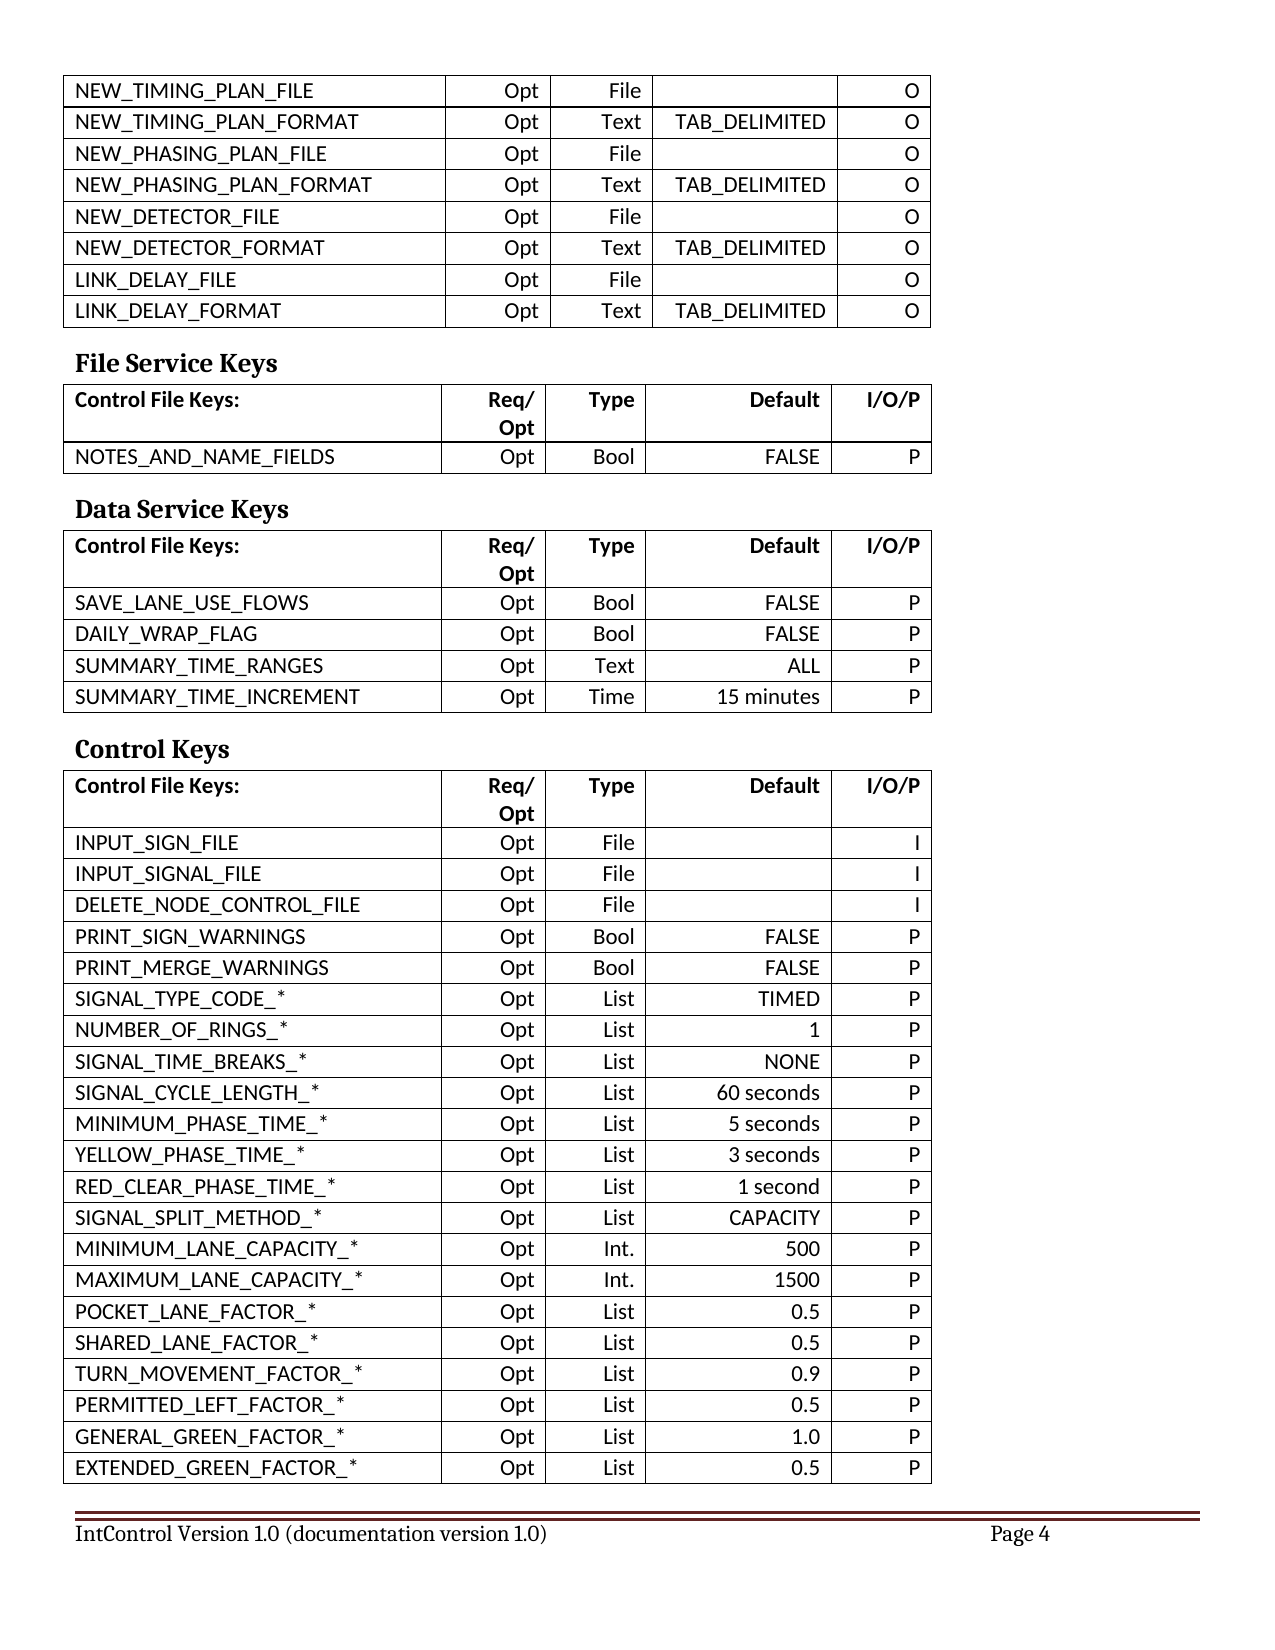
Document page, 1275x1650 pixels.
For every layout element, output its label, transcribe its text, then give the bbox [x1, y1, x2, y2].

table_cell Opt [442, 891, 545, 921]
table_cell Opt [442, 1422, 545, 1452]
table_cell Opt [442, 1141, 545, 1171]
table_cell P [832, 1172, 931, 1202]
table_cell List [546, 1422, 645, 1452]
table_cell Opt [442, 1234, 545, 1264]
table_cell NEW_PHASING_PLAN_FILE [64, 139, 445, 169]
table_cell PRINT_MERGE_WARNINGS [64, 953, 441, 983]
table_cell P [832, 1453, 931, 1483]
table_cell P [832, 1016, 931, 1046]
table_cell Bool [546, 953, 645, 983]
table_cell NEW_TIMING_PLAN_FILE [64, 76, 445, 106]
table_cell NEW_TIMING_PLAN_FORMAT [64, 108, 445, 138]
table_cell Bool [546, 922, 645, 952]
table_cell Int. [546, 1234, 645, 1264]
table_cell [653, 76, 837, 106]
table_cell List [546, 1359, 645, 1389]
table_cell P [832, 588, 931, 618]
table_cell Time [546, 682, 645, 712]
table_cell Opt [442, 1359, 545, 1389]
table_cell 0.5 [646, 1328, 831, 1358]
table_cell Opt [442, 651, 545, 681]
table_cell DELETE_NODE_CONTROL_FILE [64, 891, 441, 921]
table_header Control File Keys: [64, 771, 441, 827]
table_cell List [546, 1141, 645, 1171]
table_cell Opt [442, 1109, 545, 1139]
table_cell [653, 265, 837, 295]
table_cell Opt [446, 108, 550, 138]
table_cell Text [551, 108, 652, 138]
table_cell Opt [442, 1297, 545, 1327]
table_cell TAB_DELIMITED [653, 233, 837, 264]
table_cell SHARED_LANE_FACTOR_* [64, 1328, 441, 1358]
subtitle File Service Keys [75, 348, 1200, 380]
table_cell TAB_DELIMITED [653, 108, 837, 138]
table_cell P [832, 1266, 931, 1296]
table_cell List [546, 1078, 645, 1108]
table_cell O [838, 76, 930, 106]
table_cell ALL [646, 651, 831, 681]
table_cell O [838, 296, 930, 327]
table_cell SIGNAL_CYCLE_LENGTH_* [64, 1078, 441, 1108]
table_cell FALSE [646, 443, 831, 473]
table_cell 3 seconds [646, 1141, 831, 1171]
table_cell SAVE_LANE_USE_FLOWS [64, 588, 441, 618]
table_cell Opt [442, 828, 545, 858]
table_cell [653, 202, 837, 232]
table_cell YELLOW_PHASE_TIME_* [64, 1141, 441, 1171]
table_cell RED_CLEAR_PHASE_TIME_* [64, 1172, 441, 1202]
table_cell 1500 [646, 1266, 831, 1296]
table_cell O [838, 108, 930, 138]
table_header I/O/P [832, 771, 931, 827]
table_cell Bool [546, 620, 645, 650]
table_header Req/Opt [442, 531, 545, 587]
table_cell Opt [442, 859, 545, 889]
table_header Default [646, 531, 831, 587]
table_cell Opt [446, 233, 550, 264]
table_cell Opt [442, 1453, 545, 1483]
table_cell Opt [442, 1016, 545, 1046]
table_cell Bool [546, 443, 645, 473]
table_cell Opt [442, 443, 545, 473]
table_cell Opt [446, 265, 550, 295]
table_cell P [832, 1328, 931, 1358]
table_header Control File Keys: [64, 385, 441, 441]
table_cell Opt [446, 202, 550, 232]
table_cell File [551, 76, 652, 106]
table_cell Opt [446, 76, 550, 106]
table_cell P [832, 651, 931, 681]
table_cell Opt [442, 1328, 545, 1358]
table_cell 0.5 [646, 1453, 831, 1483]
table_cell NEW_DETECTOR_FORMAT [64, 233, 445, 264]
table_cell PERMITTED_LEFT_FACTOR_* [64, 1391, 441, 1421]
table_cell List [546, 1047, 645, 1077]
table_cell O [838, 233, 930, 264]
table_cell P [832, 1203, 931, 1233]
table_cell P [832, 1297, 931, 1327]
table_cell List [546, 1391, 645, 1421]
table_header Type [546, 531, 645, 587]
table_cell P [832, 984, 931, 1014]
table_cell Opt [442, 1391, 545, 1421]
table_cell [646, 828, 831, 858]
table_cell TIMED [646, 984, 831, 1014]
table_cell NEW_PHASING_PLAN_FORMAT [64, 170, 445, 201]
table_cell Opt [446, 139, 550, 169]
table_cell NOTES_AND_NAME_FIELDS [64, 443, 441, 473]
table_header Default [646, 385, 831, 441]
table_cell 60 seconds [646, 1078, 831, 1108]
subtitle Control Keys [75, 734, 1200, 765]
table_cell P [832, 1141, 931, 1171]
table_cell CAPACITY [646, 1203, 831, 1233]
table_cell List [546, 1172, 645, 1202]
table_cell MINIMUM_LANE_CAPACITY_* [64, 1234, 441, 1264]
table_cell Text [551, 296, 652, 327]
table_cell GENERAL_GREEN_FACTOR_* [64, 1422, 441, 1452]
table_cell P [832, 922, 931, 952]
table_cell List [546, 1453, 645, 1483]
table_cell Bool [546, 588, 645, 618]
table_cell P [832, 1359, 931, 1389]
table_cell File [546, 859, 645, 889]
table_cell 5 seconds [646, 1109, 831, 1139]
table_cell P [832, 620, 931, 650]
table_cell TAB_DELIMITED [653, 296, 837, 327]
table_cell P [832, 1391, 931, 1421]
table_cell File [546, 891, 645, 921]
table_cell Opt [442, 682, 545, 712]
table_header Control File Keys: [64, 531, 441, 587]
table_cell Text [551, 233, 652, 264]
table_cell P [832, 443, 931, 473]
table_cell P [832, 1109, 931, 1139]
table_cell MAXIMUM_LANE_CAPACITY_* [64, 1266, 441, 1296]
table_cell NONE [646, 1047, 831, 1077]
table_header Type [546, 385, 645, 441]
table_cell Int. [546, 1266, 645, 1296]
table_cell Opt [442, 1203, 545, 1233]
table_cell Opt [442, 953, 545, 983]
table_cell FALSE [646, 953, 831, 983]
table_cell [653, 139, 837, 169]
table_cell Opt [442, 1047, 545, 1077]
table_cell I [832, 859, 931, 889]
table_cell Opt [442, 1078, 545, 1108]
table_cell O [838, 265, 930, 295]
table_header Req/Opt [442, 771, 545, 827]
table_cell SIGNAL_TYPE_CODE_* [64, 984, 441, 1014]
table_cell P [832, 953, 931, 983]
table_cell O [838, 170, 930, 201]
table_cell FALSE [646, 588, 831, 618]
table_cell INPUT_SIGNAL_FILE [64, 859, 441, 889]
subtitle Data Service Keys [75, 494, 1200, 526]
table_cell SIGNAL_SPLIT_METHOD_* [64, 1203, 441, 1233]
table_cell File [551, 202, 652, 232]
table_cell TAB_DELIMITED [653, 170, 837, 201]
table_cell 1 [646, 1016, 831, 1046]
table_header Type [546, 771, 645, 827]
table_cell EXTENDED_GREEN_FACTOR_* [64, 1453, 441, 1483]
table_cell List [546, 1328, 645, 1358]
table_cell TURN_MOVEMENT_FACTOR_* [64, 1359, 441, 1389]
table_header I/O/P [832, 385, 931, 441]
table_cell SUMMARY_TIME_INCREMENT [64, 682, 441, 712]
table_cell Opt [446, 296, 550, 327]
table_cell 500 [646, 1234, 831, 1264]
table_cell Text [546, 651, 645, 681]
table_cell Opt [442, 1172, 545, 1202]
table_cell List [546, 1297, 645, 1327]
table_cell O [838, 202, 930, 232]
table_cell P [832, 682, 931, 712]
table_cell Opt [442, 922, 545, 952]
table_cell Opt [442, 620, 545, 650]
table_cell [646, 859, 831, 889]
table_header I/O/P [832, 531, 931, 587]
table_cell FALSE [646, 620, 831, 650]
table_cell 15 minutes [646, 682, 831, 712]
table_cell 0.9 [646, 1359, 831, 1389]
table_cell File [551, 265, 652, 295]
table_cell List [546, 1016, 645, 1046]
table_cell Opt [442, 1266, 545, 1296]
table_cell 1 second [646, 1172, 831, 1202]
table_cell POCKET_LANE_FACTOR_* [64, 1297, 441, 1327]
table_cell List [546, 1203, 645, 1233]
table_cell FALSE [646, 922, 831, 952]
table_cell LINK_DELAY_FILE [64, 265, 445, 295]
table_cell Text [551, 170, 652, 201]
table_cell I [832, 828, 931, 858]
table_cell File [546, 828, 645, 858]
table_cell LINK_DELAY_FORMAT [64, 296, 445, 327]
table_cell INPUT_SIGN_FILE [64, 828, 441, 858]
table_cell MINIMUM_PHASE_TIME_* [64, 1109, 441, 1139]
table_cell P [832, 1234, 931, 1264]
table_cell P [832, 1078, 931, 1108]
table_cell P [832, 1422, 931, 1452]
table_cell DAILY_WRAP_FLAG [64, 620, 441, 650]
table_cell List [546, 984, 645, 1014]
table_cell Opt [442, 588, 545, 618]
table_cell 0.5 [646, 1391, 831, 1421]
table_cell File [551, 139, 652, 169]
table_cell I [832, 891, 931, 921]
table_cell [646, 891, 831, 921]
table_cell List [546, 1109, 645, 1139]
table_cell 1.0 [646, 1422, 831, 1452]
table_cell P [832, 1047, 931, 1077]
table_cell NEW_DETECTOR_FILE [64, 202, 445, 232]
table_cell 0.5 [646, 1297, 831, 1327]
table_cell PRINT_SIGN_WARNINGS [64, 922, 441, 952]
table_cell Opt [442, 984, 545, 1014]
table_cell SIGNAL_TIME_BREAKS_* [64, 1047, 441, 1077]
table_cell O [838, 139, 930, 169]
table_cell SUMMARY_TIME_RANGES [64, 651, 441, 681]
table_header Req/Opt [442, 385, 545, 441]
table_cell NUMBER_OF_RINGS_* [64, 1016, 441, 1046]
table_cell Opt [446, 170, 550, 201]
table_header Default [646, 771, 831, 827]
